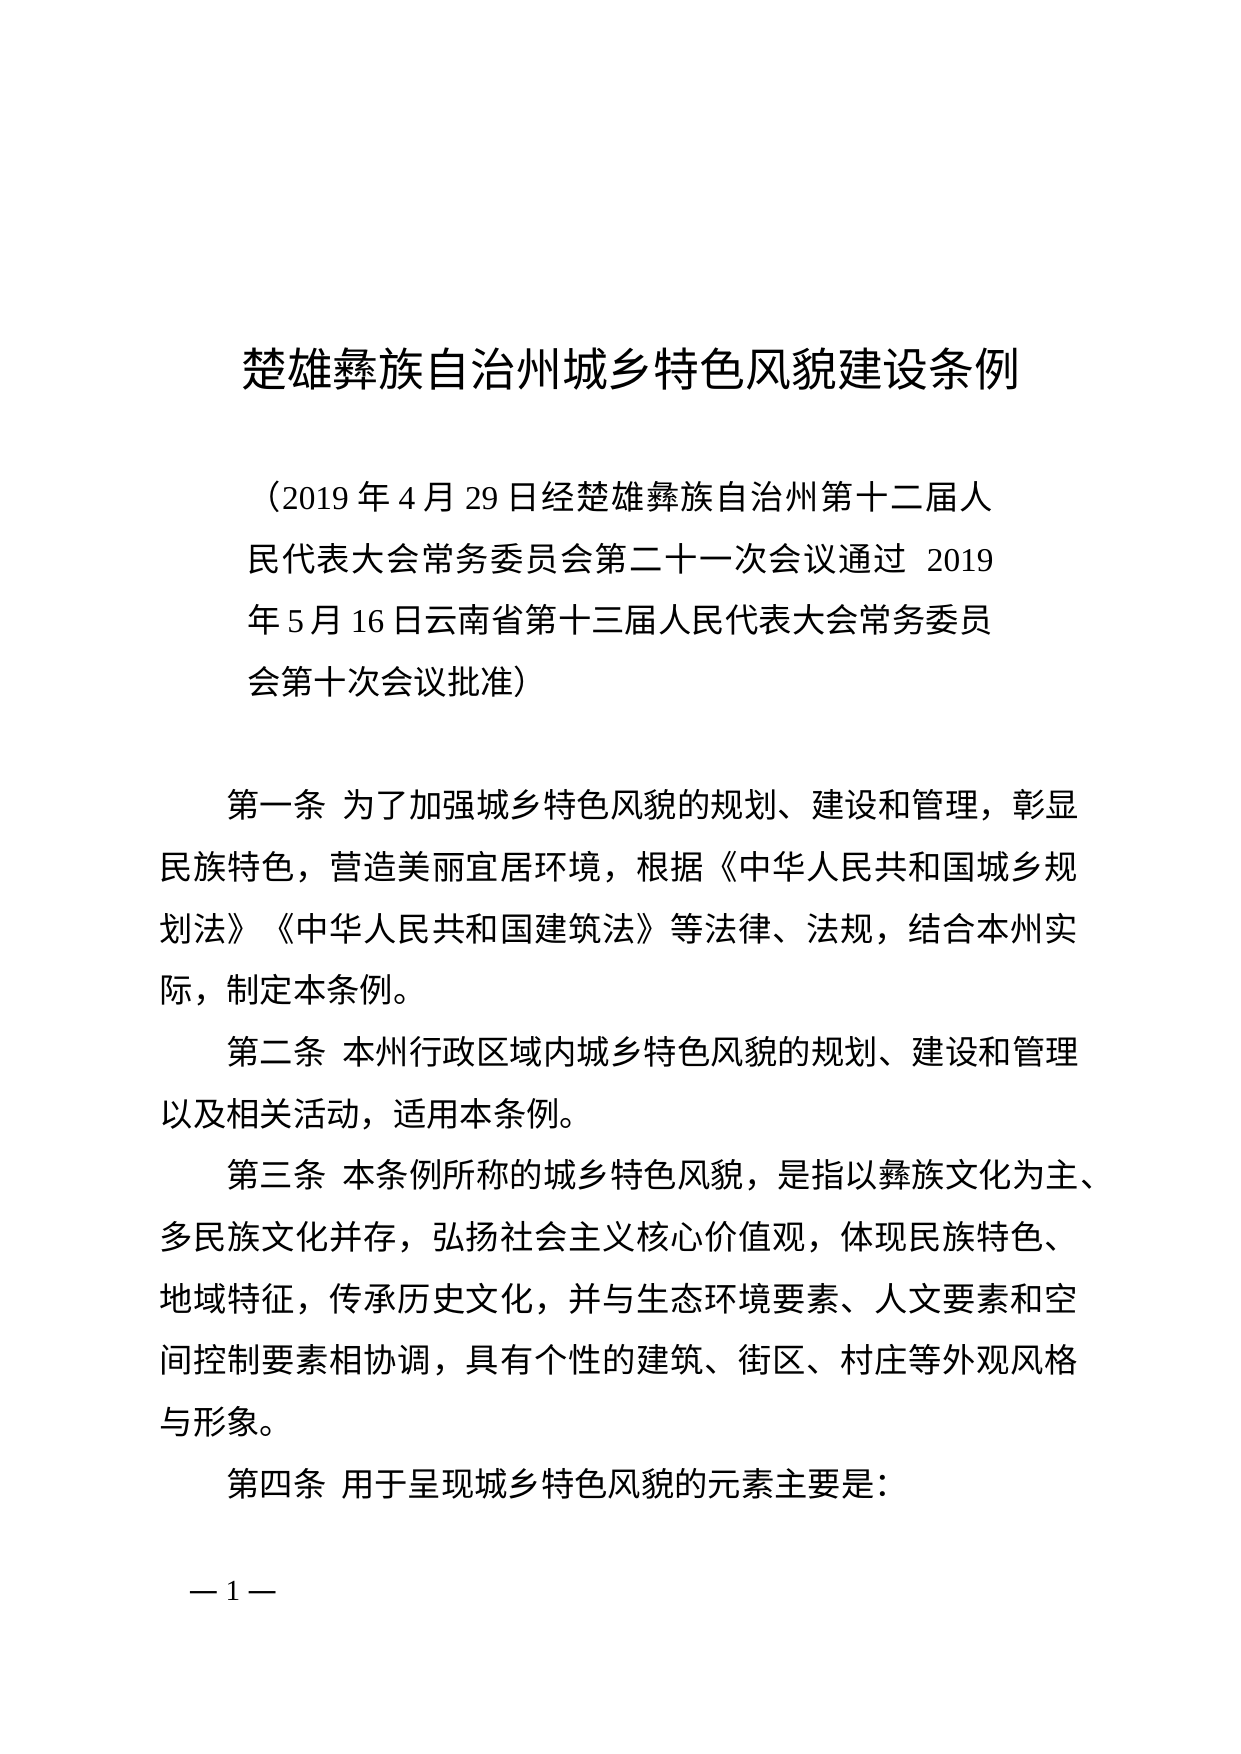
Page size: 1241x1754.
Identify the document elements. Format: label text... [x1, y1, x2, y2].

text （2019年4月29日经楚雄彝族自治州第十二届人民代表大会常务委员会第二十一次会议通过 2019年5月16日云南省第十三届人民代表大会常务委员会第十次会议批准） [247, 460, 993, 707]
text 第三条 本条例所称的城乡特色风貌，是指以彝族文化为主、多民族文化并存，弘扬社会主义核心价值观，体现民族特色、地域特征，传承历史文化，并与生态环境要素、人文要素和空间控制要素相协调，具有个性的建筑、街区、村庄等外观风格与形象。 [159, 1139, 1081, 1447]
text 第一条 为了加强城乡特色风貌的规划、建设和管理，彰显民族特色，营造美丽宜居环境，根据《中华人民共和国城乡规划法》《中华人民共和国建筑法》等法律、法规，结合本州实际，制定本条例。 [159, 769, 1081, 1015]
text 第四条 用于呈现城乡特色风貌的元素主要是： [159, 1447, 1081, 1509]
text 第二条 本州行政区域内城乡特色风貌的规划、建设和管理以及相关活动，适用本条例。 [159, 1015, 1081, 1139]
text 楚雄彝族自治州城乡特色风貌建设条例 [159, 337, 1081, 399]
